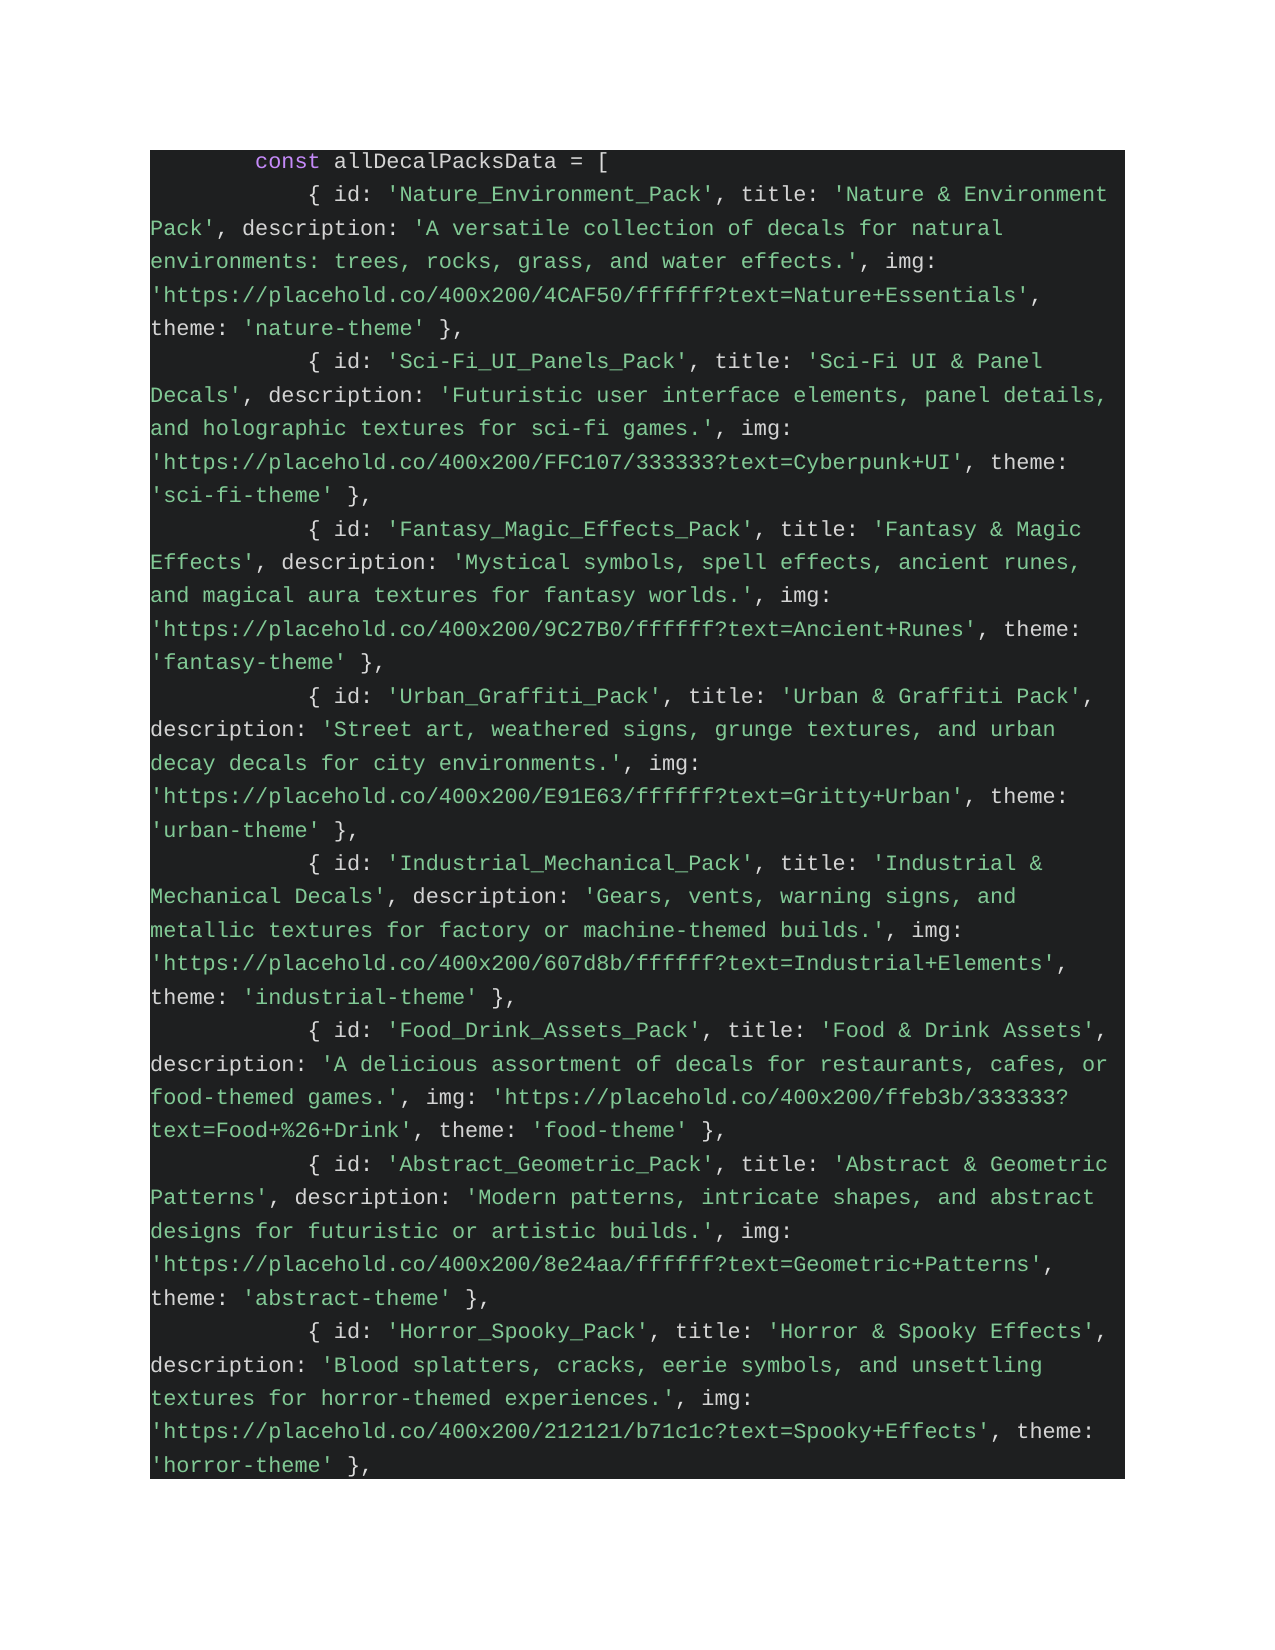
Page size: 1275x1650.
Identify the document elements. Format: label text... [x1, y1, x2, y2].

text { id: 'Nature_Environment_Pack', title: 'Nature & Environment Pack', description: 'A versatile collection of decals for natural environments: trees, rocks, grass, and water effects.', img: 'https://placehold.co/400x200/4CAF50/ffffff?text=Nature+Essentials', theme: 'nature-theme' }, [150, 183, 1125, 342]
text const allDecalPacksData = [ [150, 150, 1125, 175]
text { id: 'Food_Drink_Assets_Pack', title: 'Food & Drink Assets', description: 'A delicious assortment of decals for restaurants, cafes, or food-themed games.', img: 'https://placehold.co/400x200/ffeb3b/333333?text=Food+%26+Drink', theme: 'food-theme' }, [150, 1019, 1125, 1144]
text { id: 'Industrial_Mechanical_Pack', title: 'Industrial & Mechanical Decals', description: 'Gears, vents, warning signs, and metallic textures for factory or machine-themed builds.', img: 'https://placehold.co/400x200/607d8b/ffffff?text=Industrial+Elements', theme: 'industrial-theme' }, [150, 852, 1125, 1011]
text { id: 'Urban_Graffiti_Pack', title: 'Urban & Graffiti Pack', description: 'Street art, weathered signs, grunge textures, and urban decay decals for city environments.', img: 'https://placehold.co/400x200/E91E63/ffffff?text=Gritty+Urban', theme: 'urban-theme' }, [150, 685, 1125, 843]
text { id: 'Sci-Fi_UI_Panels_Pack', title: 'Sci-Fi UI & Panel Decals', description: 'Futuristic user interface elements, panel details, and holographic textures for sci-fi games.', img: 'https://placehold.co/400x200/FFC107/333333?text=Cyberpunk+UI', theme: 'sci-fi-theme' }, [150, 351, 1125, 509]
text { id: 'Abstract_Geometric_Pack', title: 'Abstract & Geometric Patterns', description: 'Modern patterns, intricate shapes, and abstract designs for futuristic or artistic builds.', img: 'https://placehold.co/400x200/8e24aa/ffffff?text=Geometric+Patterns', theme: 'abstract-theme' }, [150, 1153, 1125, 1312]
text { id: 'Horror_Spooky_Pack', title: 'Horror & Spooky Effects', description: 'Blood splatters, cracks, eerie symbols, and unsettling textures for horror-themed experiences.', img: 'https://placehold.co/400x200/212121/b71c1c?text=Spooky+Effects', theme: 'horror-theme' }, [150, 1320, 1125, 1479]
text { id: 'Fantasy_Magic_Effects_Pack', title: 'Fantasy & Magic Effects', description: 'Mystical symbols, spell effects, ancient runes, and magical aura textures for fantasy worlds.', img: 'https://placehold.co/400x200/9C27B0/ffffff?text=Ancient+Runes', theme: 'fantasy-theme' }, [150, 518, 1125, 676]
